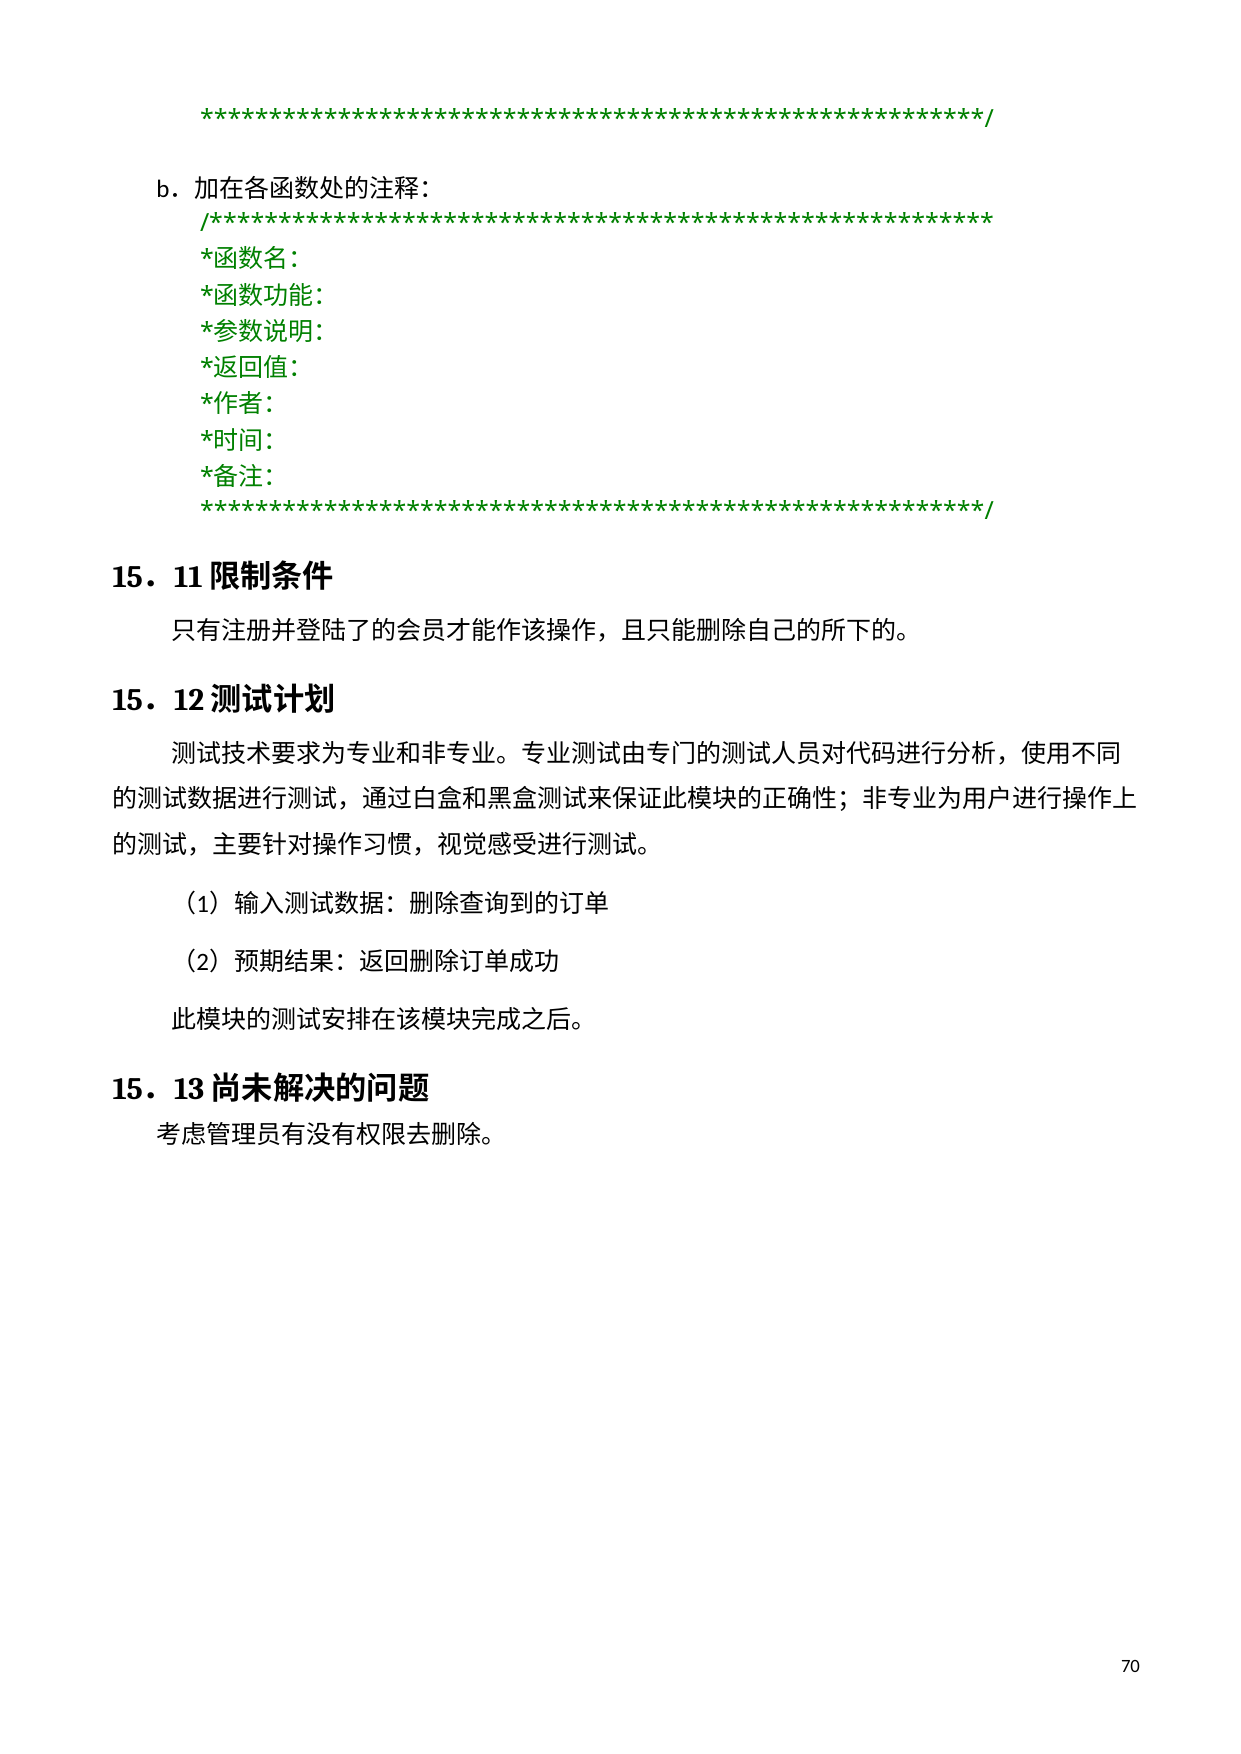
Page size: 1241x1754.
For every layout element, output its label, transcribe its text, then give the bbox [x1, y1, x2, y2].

text *********************************************************/ [187, 493, 1140, 527]
text *返回值： [187, 348, 1140, 384]
text 测试技术要求为专业和非专业。专业测试由专门的测试人员对代码进行分析，使用不同的测试数据进行测试，通过白盒和黑盒测试来保证此模块的正确性；非专业为用户进行操作上的测试，主要针对操作习惯，视觉感受进行测试。 [112, 725, 1140, 863]
subtitle 15．11限制条件 [112, 552, 1140, 597]
text 此模块的测试安排在该模块完成之后。 [112, 992, 1140, 1038]
text *函数功能： [187, 275, 1140, 311]
subtitle 15．13尚未解决的问题 [112, 1063, 1140, 1108]
text *作者： [187, 384, 1140, 420]
text b．加在各函数处的注释： [112, 168, 1140, 205]
text 考虑管理员有没有权限去删除。 [112, 1114, 1140, 1151]
text 只有注册并登陆了的会员才能作该操作，且只能删除自己的所下的。 [112, 603, 1140, 649]
text *时间： [187, 420, 1140, 456]
text *********************************************************/ [187, 100, 1140, 134]
subtitle 15．12测试计划 [112, 674, 1140, 719]
text *备注： [187, 456, 1140, 493]
text *参数说明： [187, 311, 1140, 348]
list 预期结果：返回删除订单成功 [112, 934, 1140, 979]
list 输入测试数据：删除查询到的订单 [112, 875, 1140, 921]
text *函数名： [187, 239, 1140, 275]
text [187, 205, 1140, 239]
